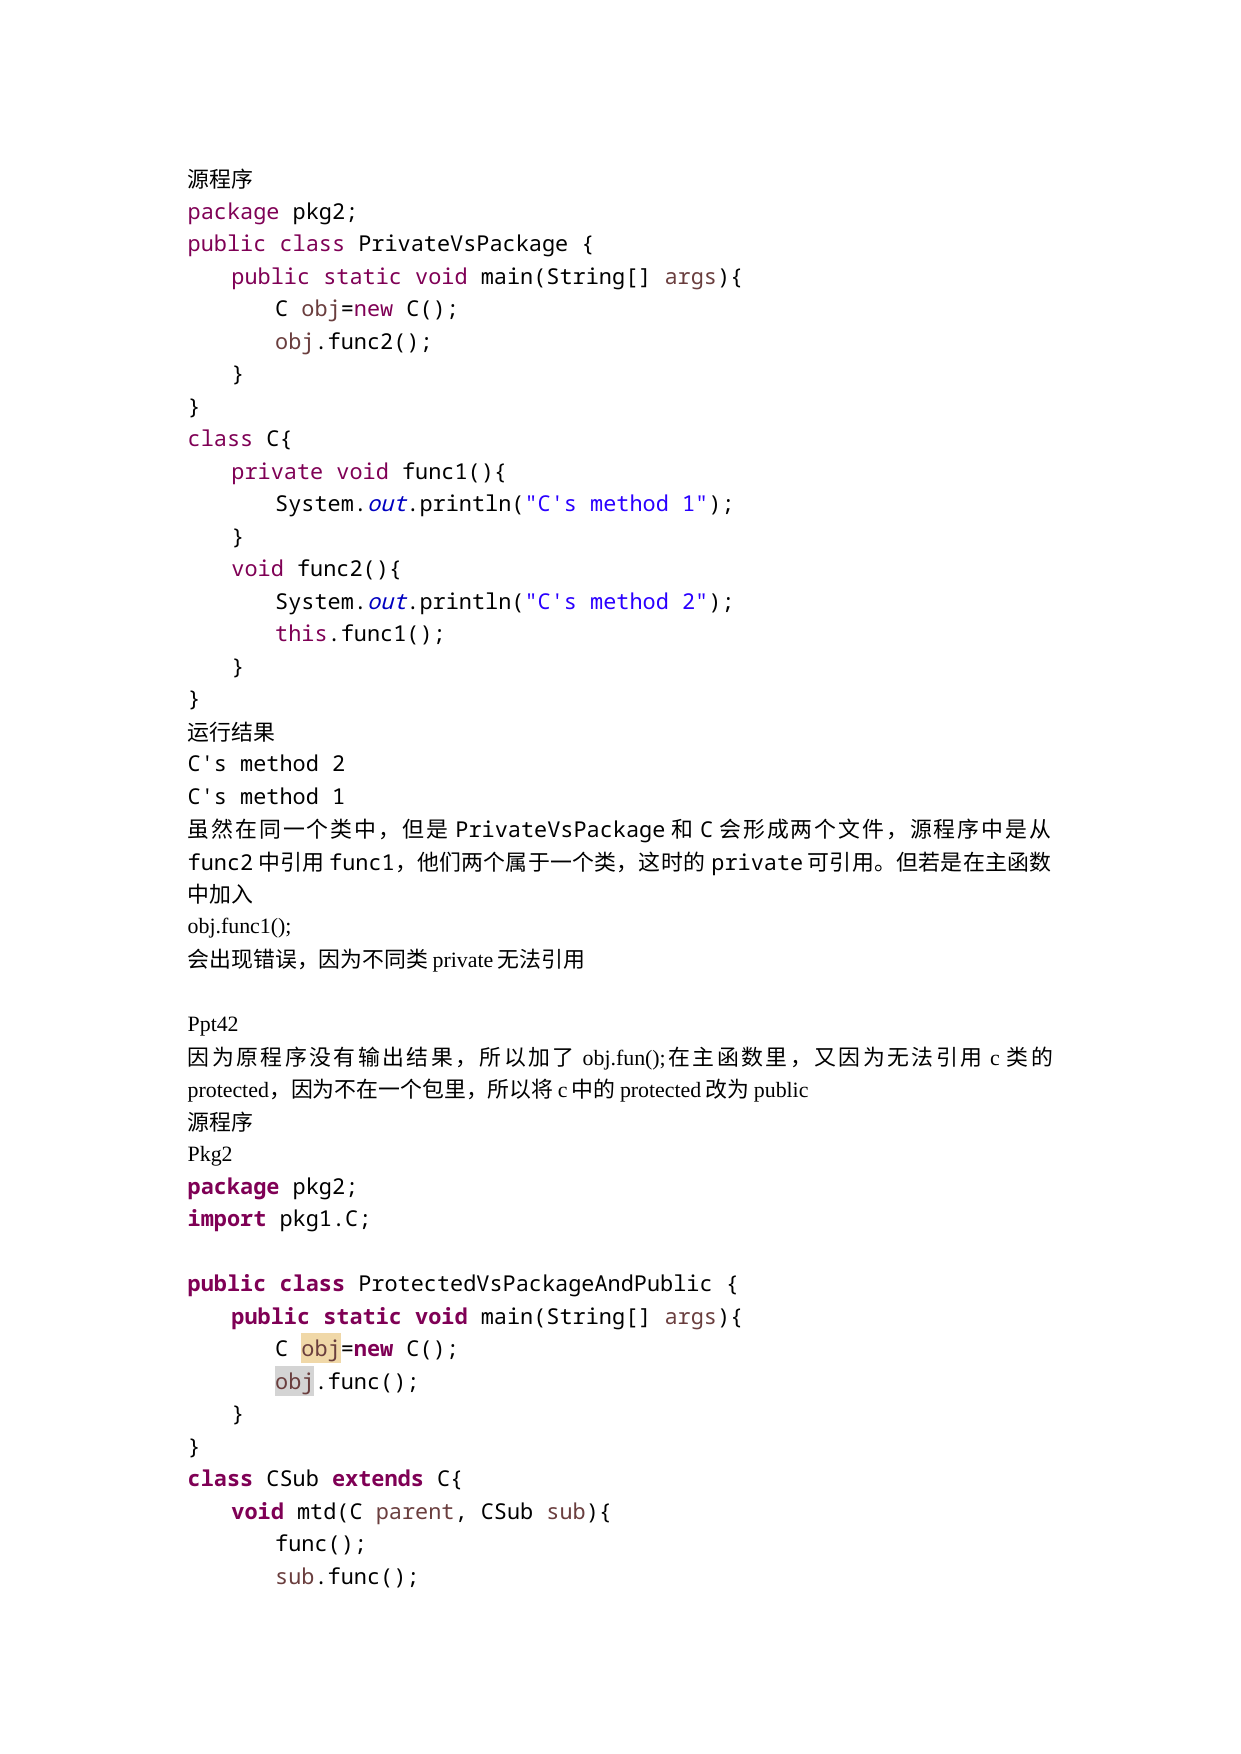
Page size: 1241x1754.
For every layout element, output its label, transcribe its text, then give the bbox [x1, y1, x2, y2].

text } [187, 682, 1053, 714]
text import pkg1.C; [187, 1202, 1053, 1234]
text obj.func1(); [187, 909, 1053, 942]
text 源程序 [187, 1104, 1053, 1137]
text public class ProtectedVsPackageAndPublic { [187, 1267, 1053, 1299]
text class CSub extends C{ [187, 1462, 1053, 1494]
text void mtd(C parent, CSub sub){ [187, 1494, 1053, 1527]
text } [187, 649, 1053, 682]
text class C{ [187, 422, 1053, 454]
text func(); [187, 1527, 1053, 1559]
text public class PrivateVsPackage { [187, 227, 1053, 259]
text } [187, 389, 1053, 422]
text obj.func2(); [187, 324, 1053, 357]
text 虽然在同一个类中，但是PrivateVsPackage和C会形成两个文件，源程序中是从func2中引用func1，他们两个属于一个类，这时的private可引用。但若是在主函数中加入 [187, 812, 1053, 909]
text C's method 2 [187, 747, 1053, 779]
text 因为原程序没有输出结果，所以加了obj.fun();在主函数里，又因为无法引用c类的protected，因为不在一个包里，所以将c中的protected改为public [187, 1039, 1053, 1104]
text void func2(){ [187, 552, 1053, 584]
text Pkg2 [187, 1137, 1053, 1169]
text C obj=new C(); [187, 292, 1053, 324]
text 运行结果 [187, 714, 1053, 747]
text } [187, 1429, 1053, 1462]
text } [187, 1397, 1053, 1429]
text C's method 1 [187, 779, 1053, 812]
text 源程序 [187, 162, 1053, 194]
text sub.func(); [187, 1559, 1053, 1592]
text System.out.println("C's method 1"); [187, 487, 1053, 519]
text 会出现错误，因为不同类private无法引用 [187, 942, 1053, 974]
text System.out.println("C's method 2"); [187, 584, 1053, 617]
text private void func1(){ [187, 454, 1053, 487]
text Ppt42 [187, 1007, 1053, 1039]
text package pkg2; [187, 194, 1053, 227]
text obj.func(); [187, 1364, 1053, 1397]
text C obj=new C(); [187, 1332, 1053, 1364]
text public static void main(String[] args){ [187, 259, 1053, 292]
text public static void main(String[] args){ [187, 1299, 1053, 1332]
text this.func1(); [187, 617, 1053, 649]
text } [187, 357, 1053, 389]
text } [187, 519, 1053, 552]
text package pkg2; [187, 1169, 1053, 1202]
